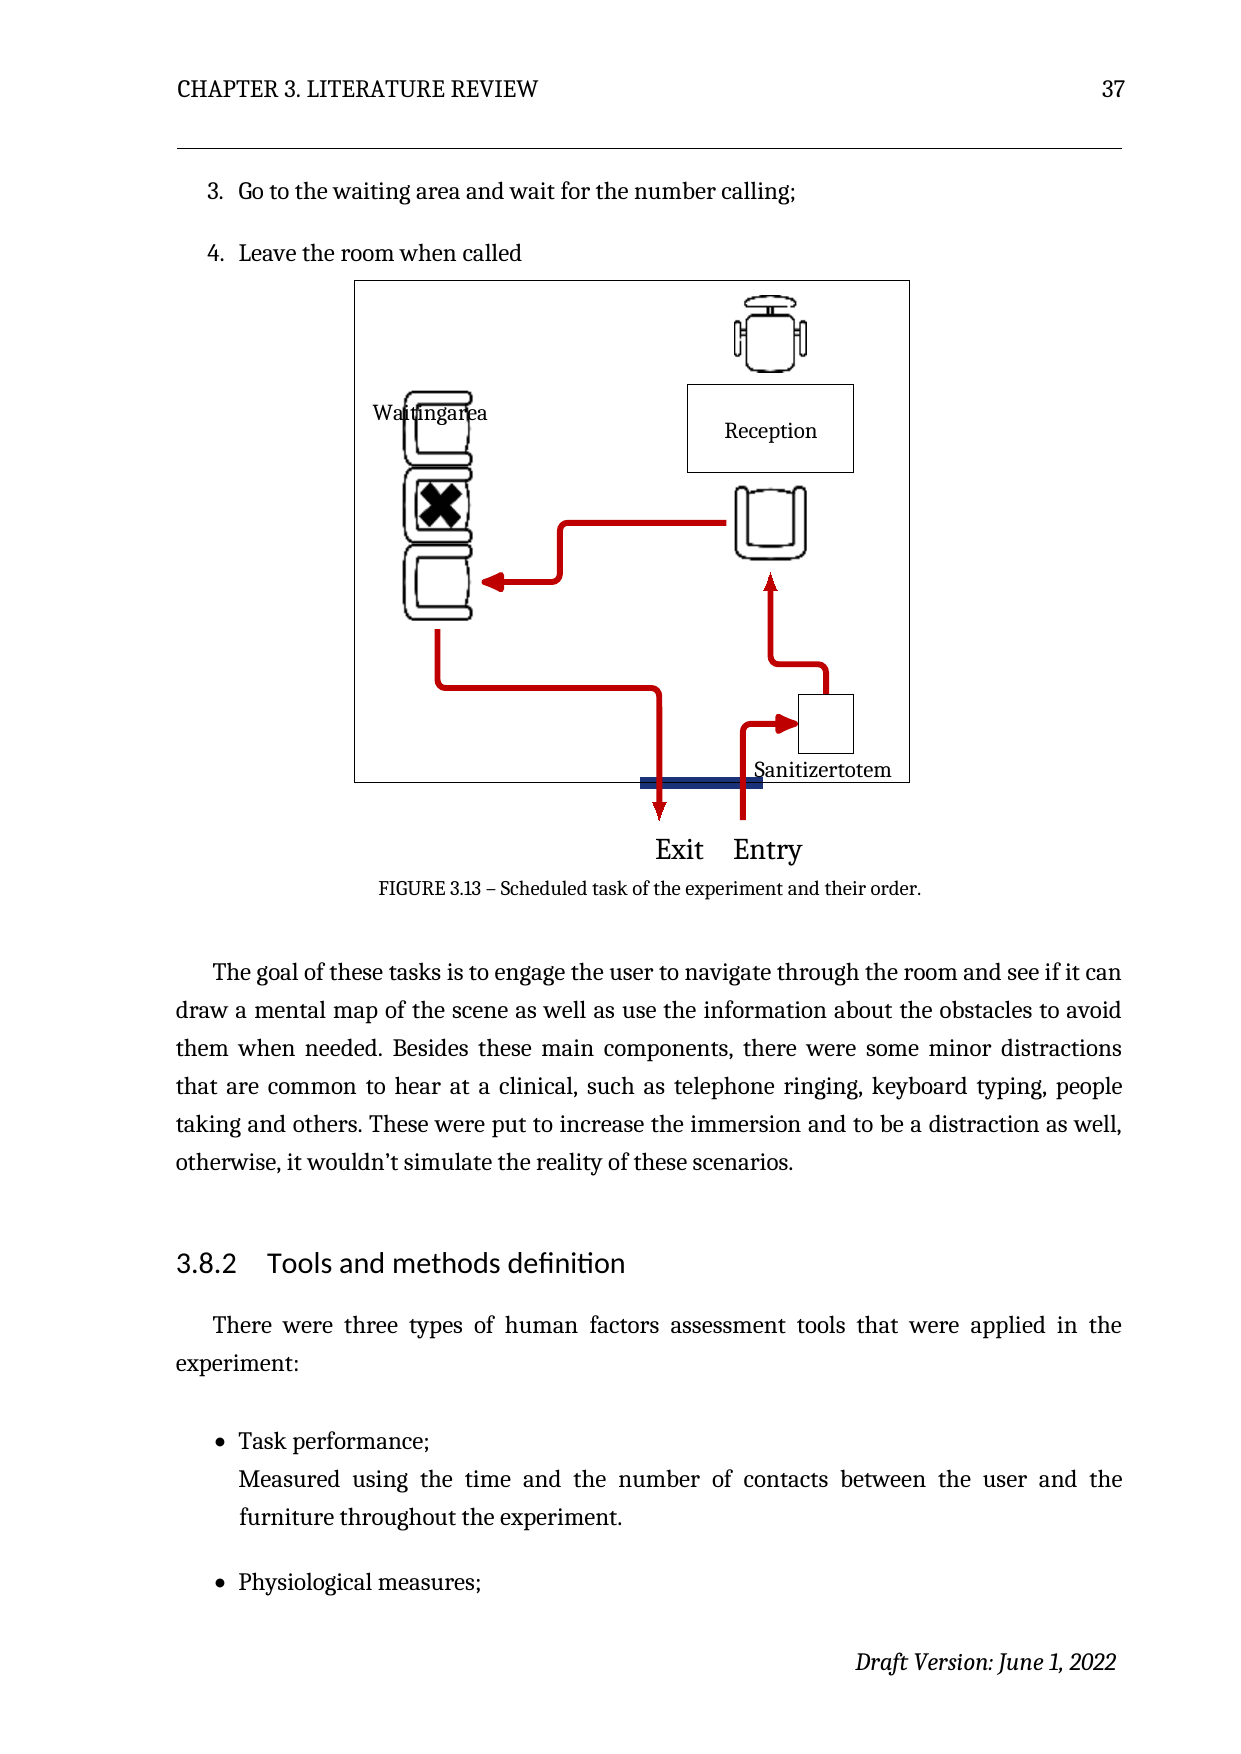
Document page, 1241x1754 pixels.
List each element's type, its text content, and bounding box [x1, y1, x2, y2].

picture [735, 485, 806, 561]
text There were three types of human factors assessment tools that were applied in the experiment: [176, 1311, 1124, 1378]
subtitle Exit Entry [177, 832, 1125, 867]
picture [734, 295, 807, 373]
list Leave the room when called [207, 239, 1124, 268]
picture [402, 391, 473, 466]
text The goal of these tasks is to engage the user to navigate through the room and see if it can draw a mental map of the scene as well as use the information about the obstacles to avoid them when needed. Besides these main components, there were some minor distractions that are common to hear at a clinical, such as telephone ringing, keyboard typing, people taking and others. These were put to increase the immersion and to be a distraction as well, otherwise, it wouldn’t simulate the reality of these scenarios. [176, 958, 1124, 1176]
picture [402, 544, 473, 620]
list Task performance; [214, 1425, 1124, 1455]
list Go to the waiting area and wait for the number calling; [207, 177, 1124, 206]
list Physiological measures; [214, 1566, 1124, 1597]
text Measured using the time and the number of contacts between the user and the furniture throughout the experiment. [238, 1465, 1124, 1532]
subtitle Tools and methods definition [176, 1244, 1125, 1281]
text FIGURE 3.13 – Scheduled task of the experiment and their order. [191, 876, 1108, 900]
picture [402, 467, 473, 543]
